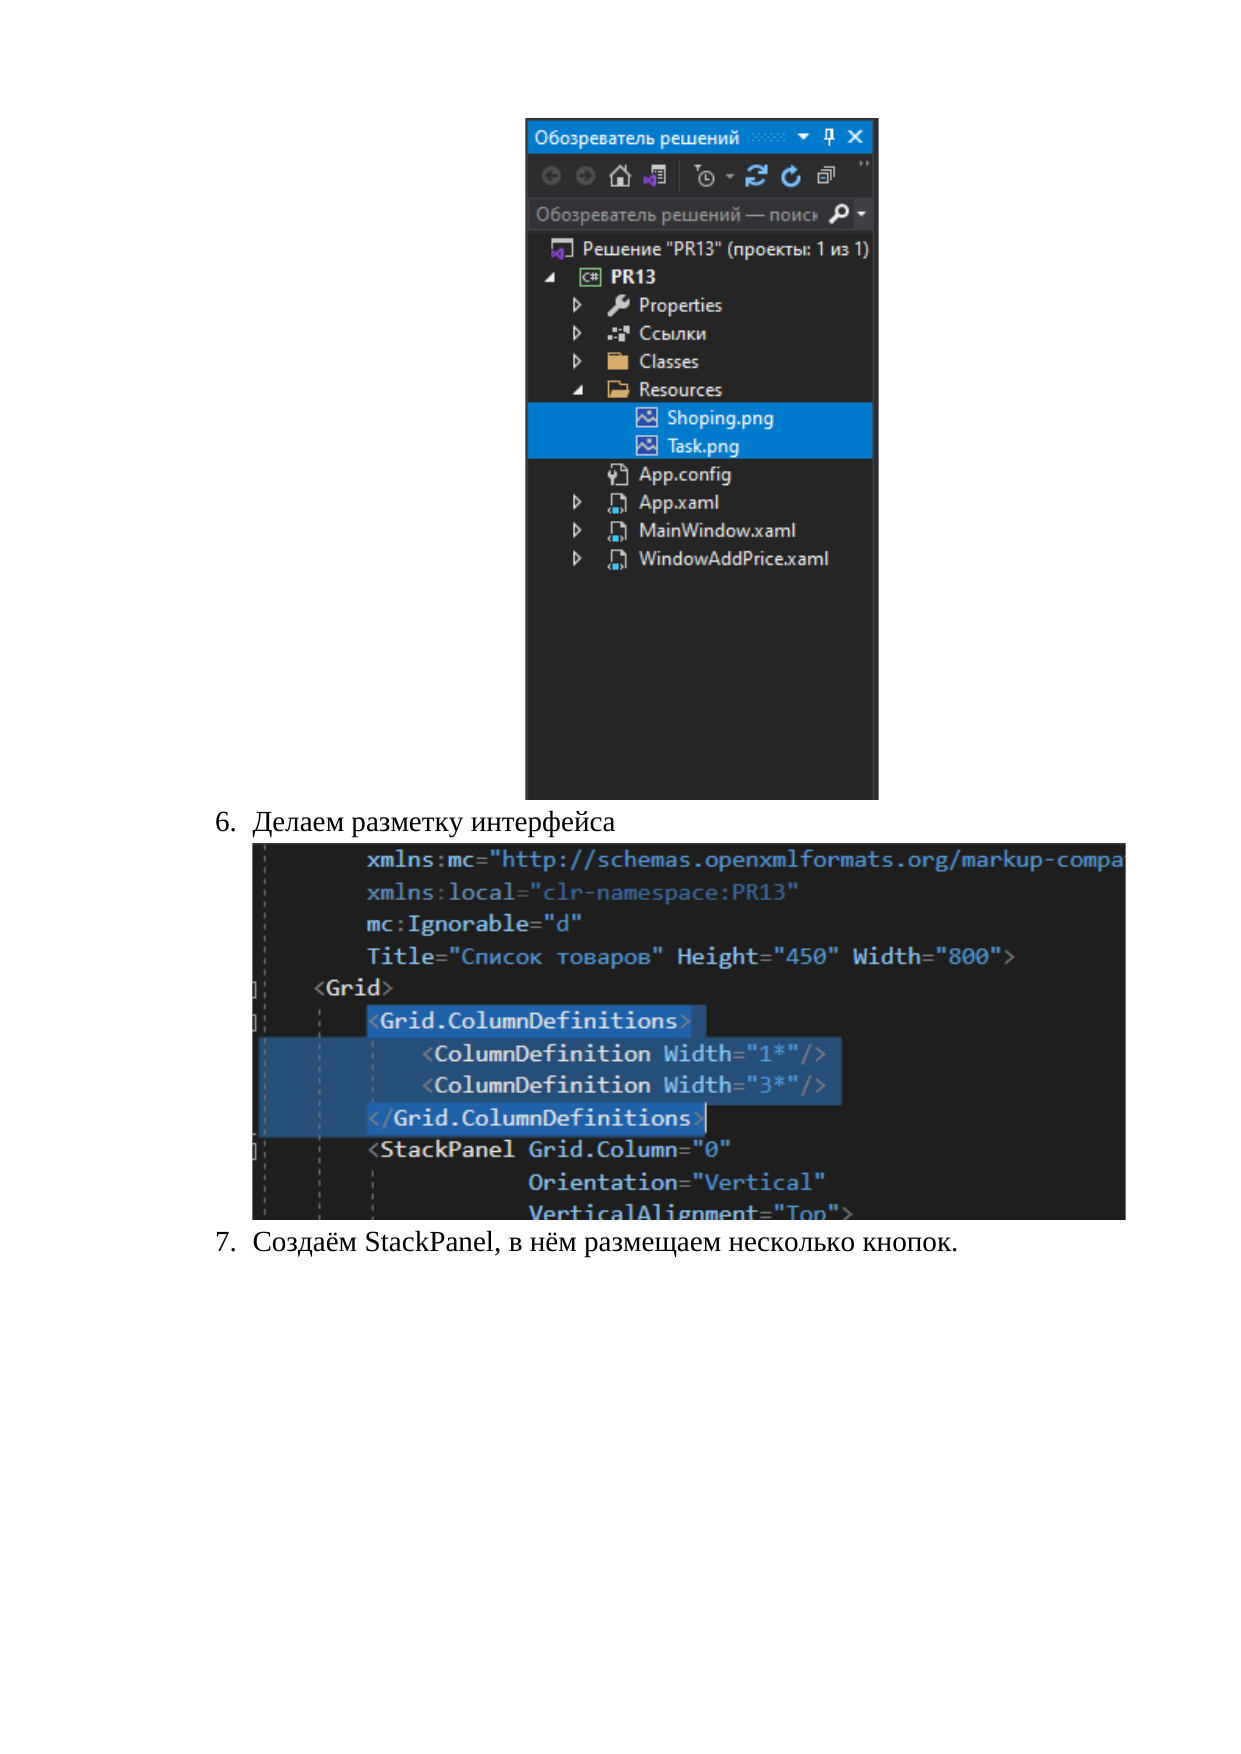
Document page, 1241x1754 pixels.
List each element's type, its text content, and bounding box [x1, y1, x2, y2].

picture [252, 843, 1126, 1220]
picture [525, 118, 879, 800]
list Создаём StackPanel, в нём размещаем несколько кнопок. [215, 1224, 1152, 1258]
list Делаем разметку интерфейса [215, 804, 1152, 838]
